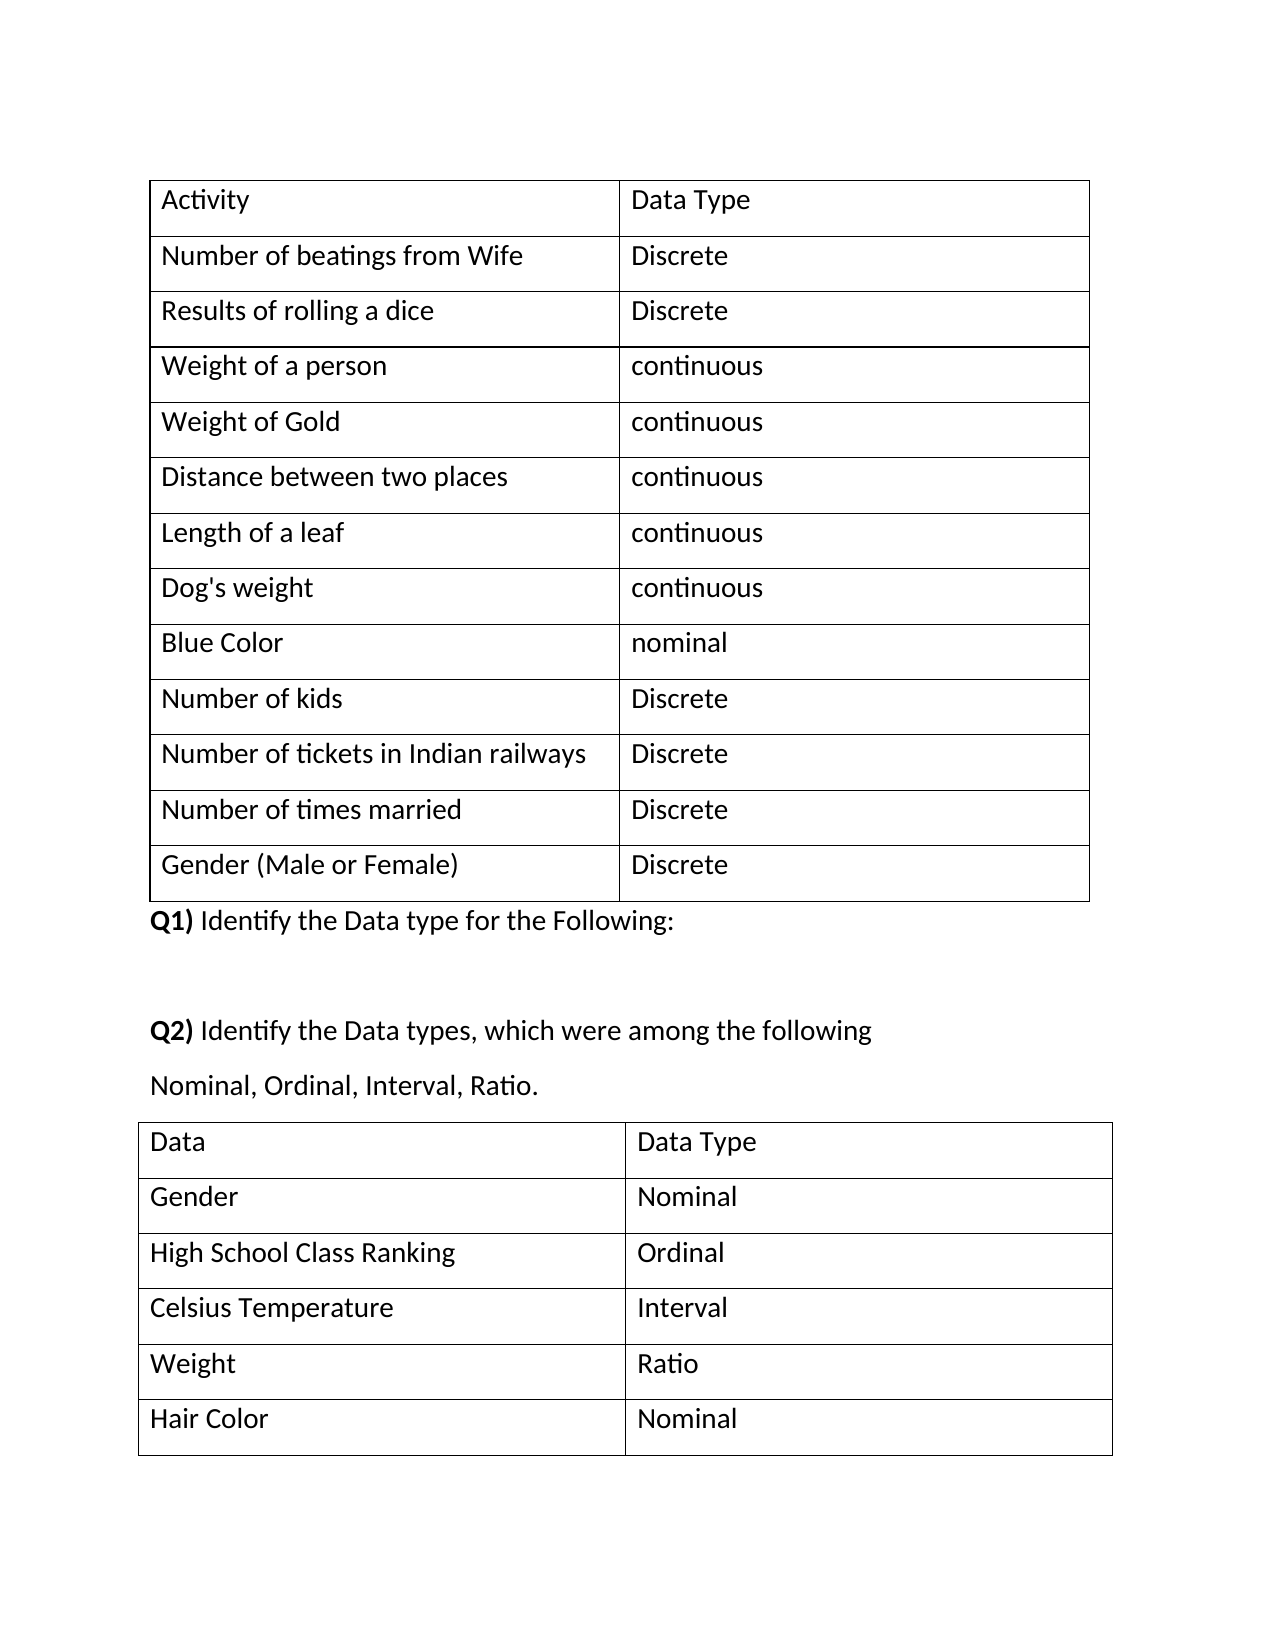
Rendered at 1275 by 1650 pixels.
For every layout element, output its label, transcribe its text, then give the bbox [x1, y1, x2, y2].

table_cell Weight of Gold [151, 403, 619, 457]
table_cell Ratio [626, 1345, 1112, 1399]
table_cell Ordinal [626, 1234, 1112, 1288]
table_cell Interval [626, 1289, 1112, 1344]
table_cell Number of kids [151, 680, 619, 734]
table_cell Gender (Male or Female) [151, 846, 619, 901]
text Q1) Identify the Data type for the Following: [150, 902, 1125, 937]
table_cell continuous [620, 403, 1089, 457]
table_cell Gender [139, 1179, 625, 1233]
table_cell continuous [620, 348, 1089, 402]
table_cell Number of beatings from Wife [151, 237, 619, 291]
table_cell continuous [620, 514, 1089, 568]
table_cell Hair Color [139, 1400, 625, 1454]
table_cell Weight of a person [151, 348, 619, 402]
table_cell Weight [139, 1345, 625, 1399]
table_cell Blue Color [151, 625, 619, 679]
table_cell Dog's weight [151, 569, 619, 623]
text Q2) Identify the Data types, which were among the following [150, 1012, 1125, 1047]
table_cell Discrete [620, 735, 1089, 790]
table_cell Discrete [620, 680, 1089, 734]
table_cell Nominal [626, 1400, 1112, 1454]
text Nominal, Ordinal, Interval, Ratio. [150, 1067, 1125, 1103]
table_cell Celsius Temperature [139, 1289, 625, 1344]
table_cell Number of times married [151, 791, 619, 845]
table_cell Discrete [620, 846, 1089, 901]
table_cell Discrete [620, 237, 1089, 291]
table_cell Length of a leaf [151, 514, 619, 568]
table_header Data Type [626, 1123, 1112, 1177]
table_cell Results of rolling a dice [151, 292, 619, 346]
table_header Data Type [620, 181, 1089, 236]
table_header Data [139, 1123, 625, 1177]
table_header Activity [151, 181, 619, 236]
table_cell Discrete [620, 791, 1089, 845]
table_cell Nominal [626, 1179, 1112, 1233]
table_cell High School Class Ranking [139, 1234, 625, 1288]
table_cell continuous [620, 569, 1089, 623]
table_cell Number of tickets in Indian railways [151, 735, 619, 790]
table_cell Distance between two places [151, 458, 619, 513]
table_cell Discrete [620, 292, 1089, 346]
table_cell nominal [620, 625, 1089, 679]
table_cell continuous [620, 458, 1089, 513]
